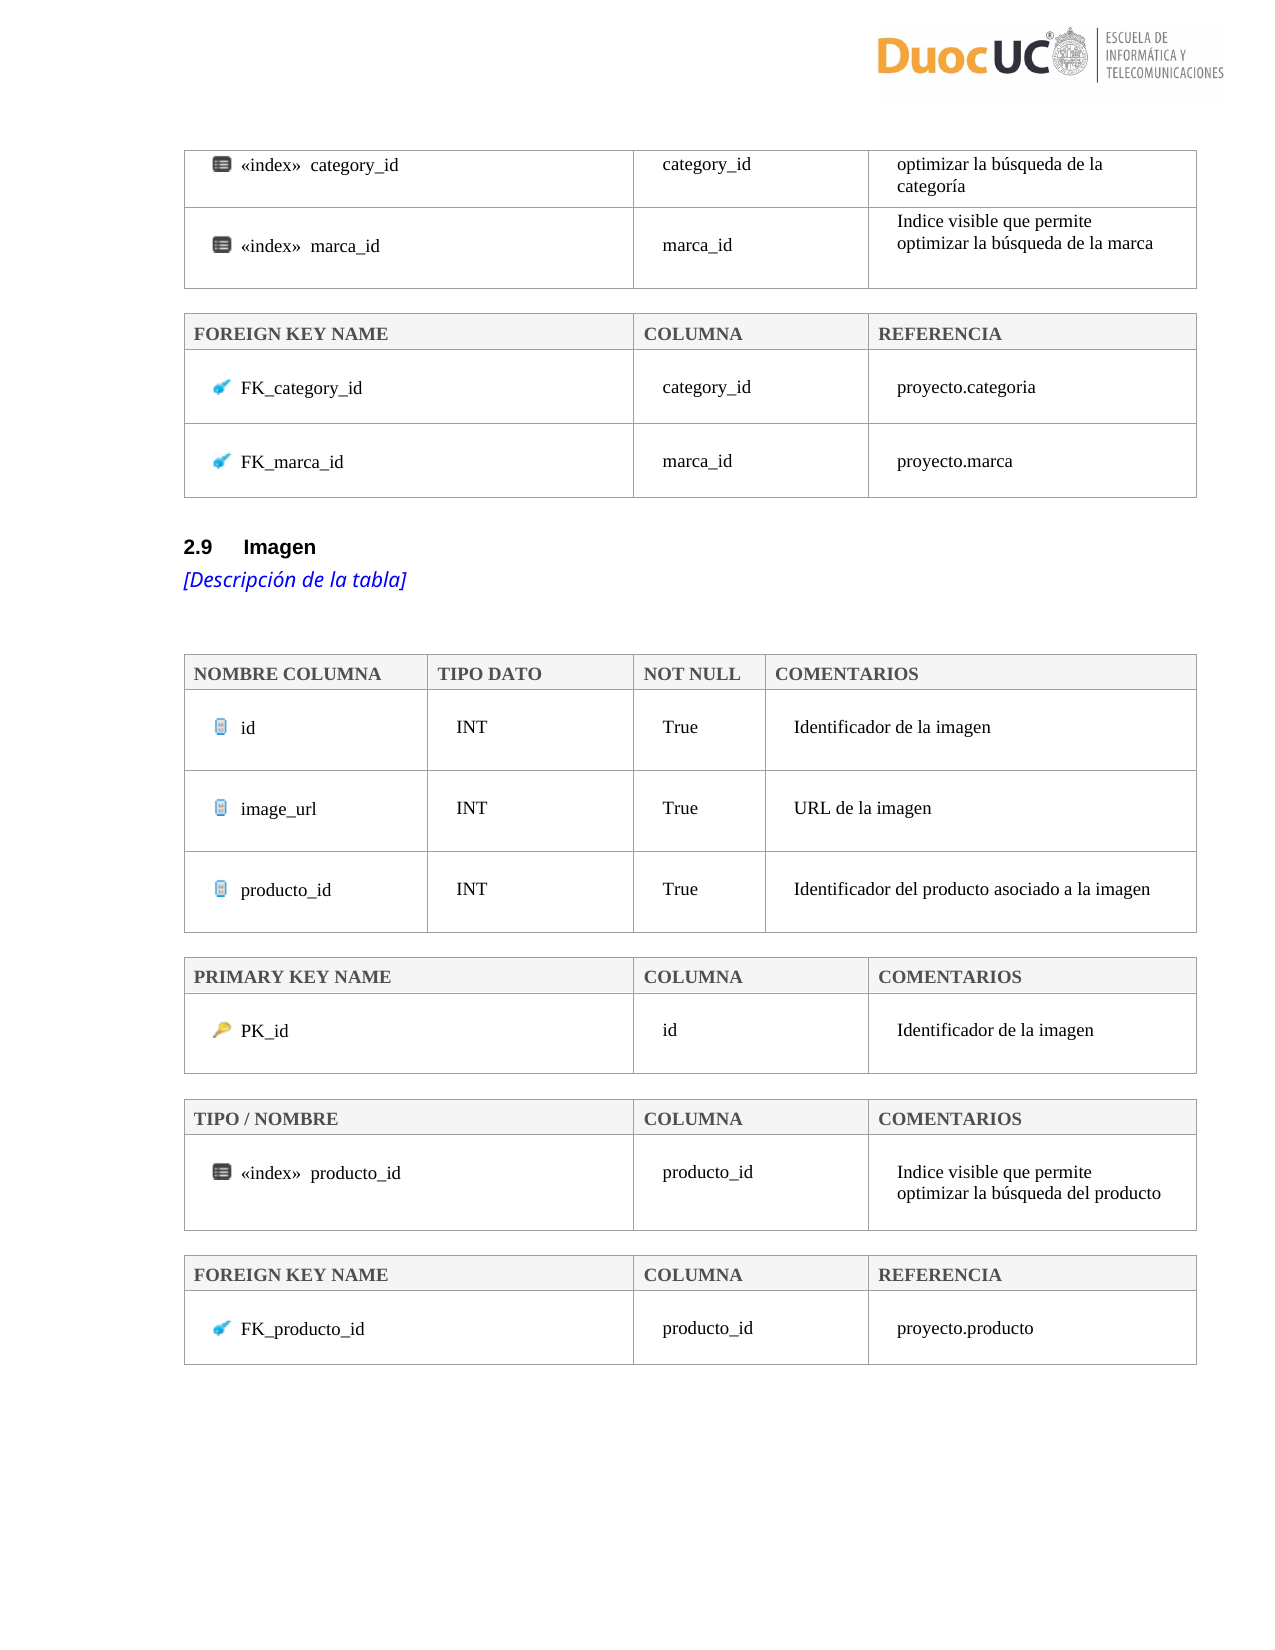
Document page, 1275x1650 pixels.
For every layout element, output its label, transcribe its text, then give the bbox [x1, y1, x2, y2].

table_cell Indice visible que permite optimizar la búsqueda de la marca [869, 208, 1196, 288]
table_header NOT NULL [634, 655, 765, 689]
table_cell image_url [185, 771, 427, 851]
table_cell category_id [634, 151, 868, 207]
table_header REFERENCIA [869, 314, 1196, 349]
table_cell INT [428, 852, 633, 932]
table_cell FK_category_id [185, 350, 633, 423]
table_header COLUMNA [634, 314, 868, 349]
table_cell INT [428, 690, 633, 770]
table_header FOREIGN KEY NAME [185, 1256, 633, 1290]
table_cell True [634, 771, 765, 851]
table_header COMENTARIOS [869, 958, 1196, 992]
picture [212, 234, 232, 253]
table_cell Identificador de la imagen [869, 994, 1196, 1073]
table_cell producto_id [185, 852, 427, 932]
table_cell «index» producto_id [185, 1135, 633, 1229]
picture [877, 18, 1224, 106]
table_header NOMBRE COLUMNA [185, 655, 427, 689]
table_header TIPO DATO [428, 655, 633, 689]
table_cell Indice visible que permite optimizar la búsqueda del producto [869, 1135, 1196, 1229]
picture [212, 796, 232, 816]
table_cell FK_marca_id [185, 424, 633, 497]
table_header PRIMARY KEY NAME [185, 958, 633, 992]
picture [212, 1317, 232, 1336]
table_cell Identificador de la imagen [766, 690, 1196, 770]
table_cell producto_id [634, 1135, 868, 1229]
table_header TIPO / NOMBRE [185, 1100, 633, 1134]
picture [212, 375, 232, 395]
table_cell id [185, 690, 427, 770]
table_cell proyecto.marca [869, 424, 1196, 497]
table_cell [869, 151, 1196, 207]
table_header COLUMNA [634, 958, 868, 992]
picture [212, 153, 232, 172]
table_cell marca_id [634, 424, 868, 497]
picture [212, 1160, 232, 1180]
table_cell FK_producto_id [185, 1291, 633, 1364]
table_cell Identificador del producto asociado a la imagen [766, 852, 1196, 932]
picture [212, 1019, 232, 1038]
table_cell PK_id [185, 994, 633, 1073]
table_header COLUMNA [634, 1256, 868, 1290]
picture [212, 449, 232, 469]
table_cell URL de la imagen [766, 771, 1196, 851]
table_cell True [634, 852, 765, 932]
table_cell «index» marca_id [185, 208, 633, 288]
table_header COMENTARIOS [766, 655, 1196, 689]
table_cell category_id [634, 350, 868, 423]
table_header FOREIGN KEY NAME [185, 314, 633, 349]
picture [212, 715, 232, 735]
table_cell proyecto.categoria [869, 350, 1196, 423]
text [Descripción de la tabla] [183, 565, 1125, 593]
picture [212, 877, 232, 897]
table_header REFERENCIA [869, 1256, 1196, 1290]
table_header COMENTARIOS [869, 1100, 1196, 1134]
table_cell proyecto.producto [869, 1291, 1196, 1364]
table_cell producto_id [634, 1291, 868, 1364]
table_cell marca_id [634, 208, 868, 288]
table_cell «index» category_id [185, 151, 633, 207]
table_cell INT [428, 771, 633, 851]
table_header COLUMNA [634, 1100, 868, 1134]
table_cell id [634, 994, 868, 1073]
list Imagen [183, 534, 1125, 558]
table_cell True [634, 690, 765, 770]
